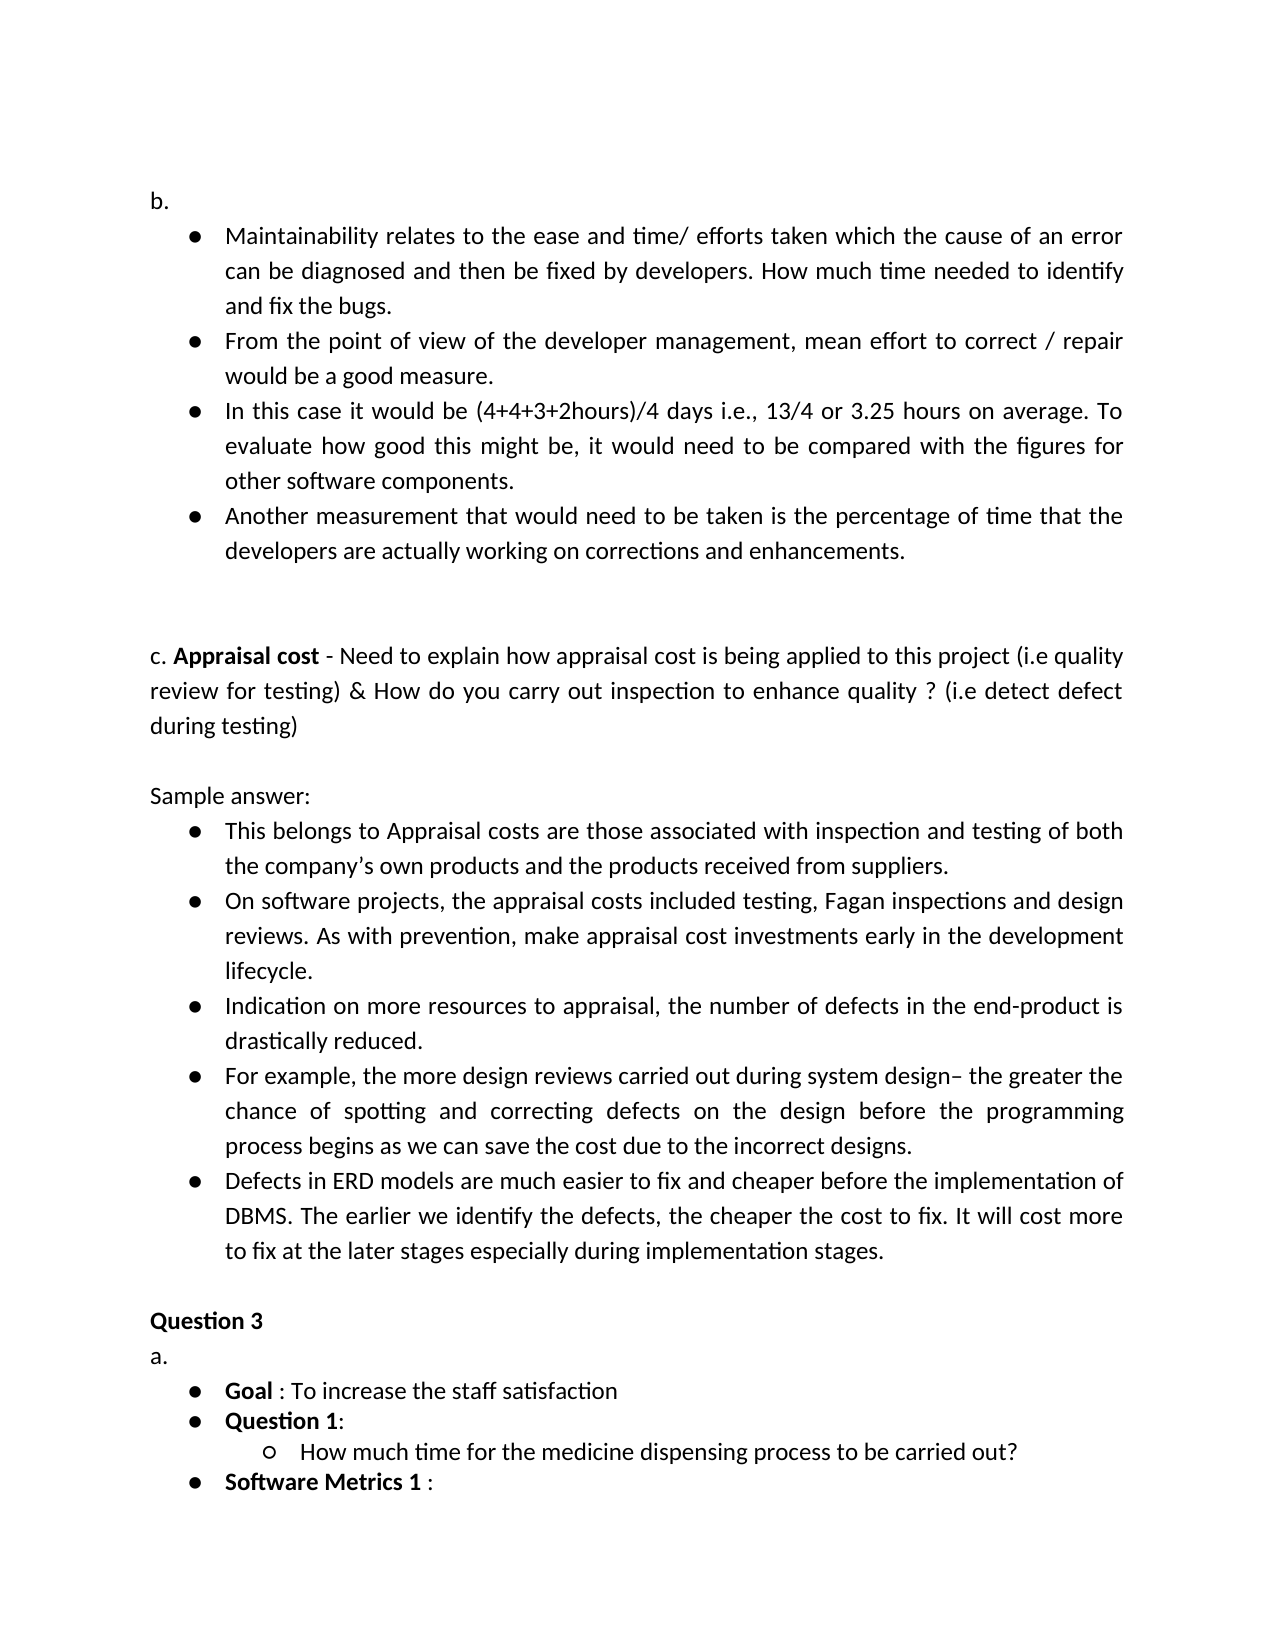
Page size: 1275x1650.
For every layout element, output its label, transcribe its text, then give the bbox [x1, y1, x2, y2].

list Indication on more resources to appraisal, the number of defects in the end-product is drastically reduced. [187, 990, 1125, 1056]
list On software projects, the appraisal costs included testing, Fagan inspections and design reviews. As with prevention, make appraisal cost investments early in the development lifecycle. [187, 885, 1125, 986]
text c. Appraisal cost - Need to explain how appraisal cost is being applied to this project (i.e quality review for testing) & How do you carry out inspection to enhance quality ? (i.e detect defect during testing) [150, 640, 1125, 741]
list Software Metrics 1 : [187, 1467, 1125, 1497]
text b. [150, 185, 1125, 216]
list For example, the more design reviews carried out during system design– the greater the chance of spotting and correcting defects on the design before the programming process begins as we can save the cost due to the incorrect designs. [187, 1060, 1125, 1161]
list Goal : To increase the staff satisfaction [187, 1375, 1125, 1406]
list This belongs to Appraisal costs are those associated with inspection and testing of both the company’s own products and the products received from suppliers. [187, 815, 1125, 881]
list How much time for the medicine dispensing process to be carried out? [262, 1436, 1125, 1467]
text Sample answer: [150, 780, 1125, 811]
text Question 3 [150, 1305, 1125, 1336]
list Defects in ERD models are much easier to fix and cheaper before the implementation of DBMS. The earlier we identify the defects, the cheaper the cost to fix. It will cost more to fix at the later stages especially during implementation stages. [187, 1165, 1125, 1266]
list Maintainability relates to the ease and time/ efforts taken which the cause of an error can be diagnosed and then be fixed by developers. How much time needed to identify and fix the bugs. [187, 220, 1125, 321]
list In this case it would be (4+4+3+2hours)/4 days i.e., 13/4 or 3.25 hours on average. To evaluate how good this might be, it would need to be compared with the figures for other software components. [187, 395, 1125, 496]
list Question 1: [187, 1406, 1125, 1436]
list Another measurement that would need to be taken is the percentage of time that the developers are actually working on corrections and enhancements. [187, 500, 1125, 566]
text a. [150, 1340, 1125, 1371]
list From the point of view of the developer management, mean effort to correct / repair would be a good measure. [187, 325, 1125, 391]
